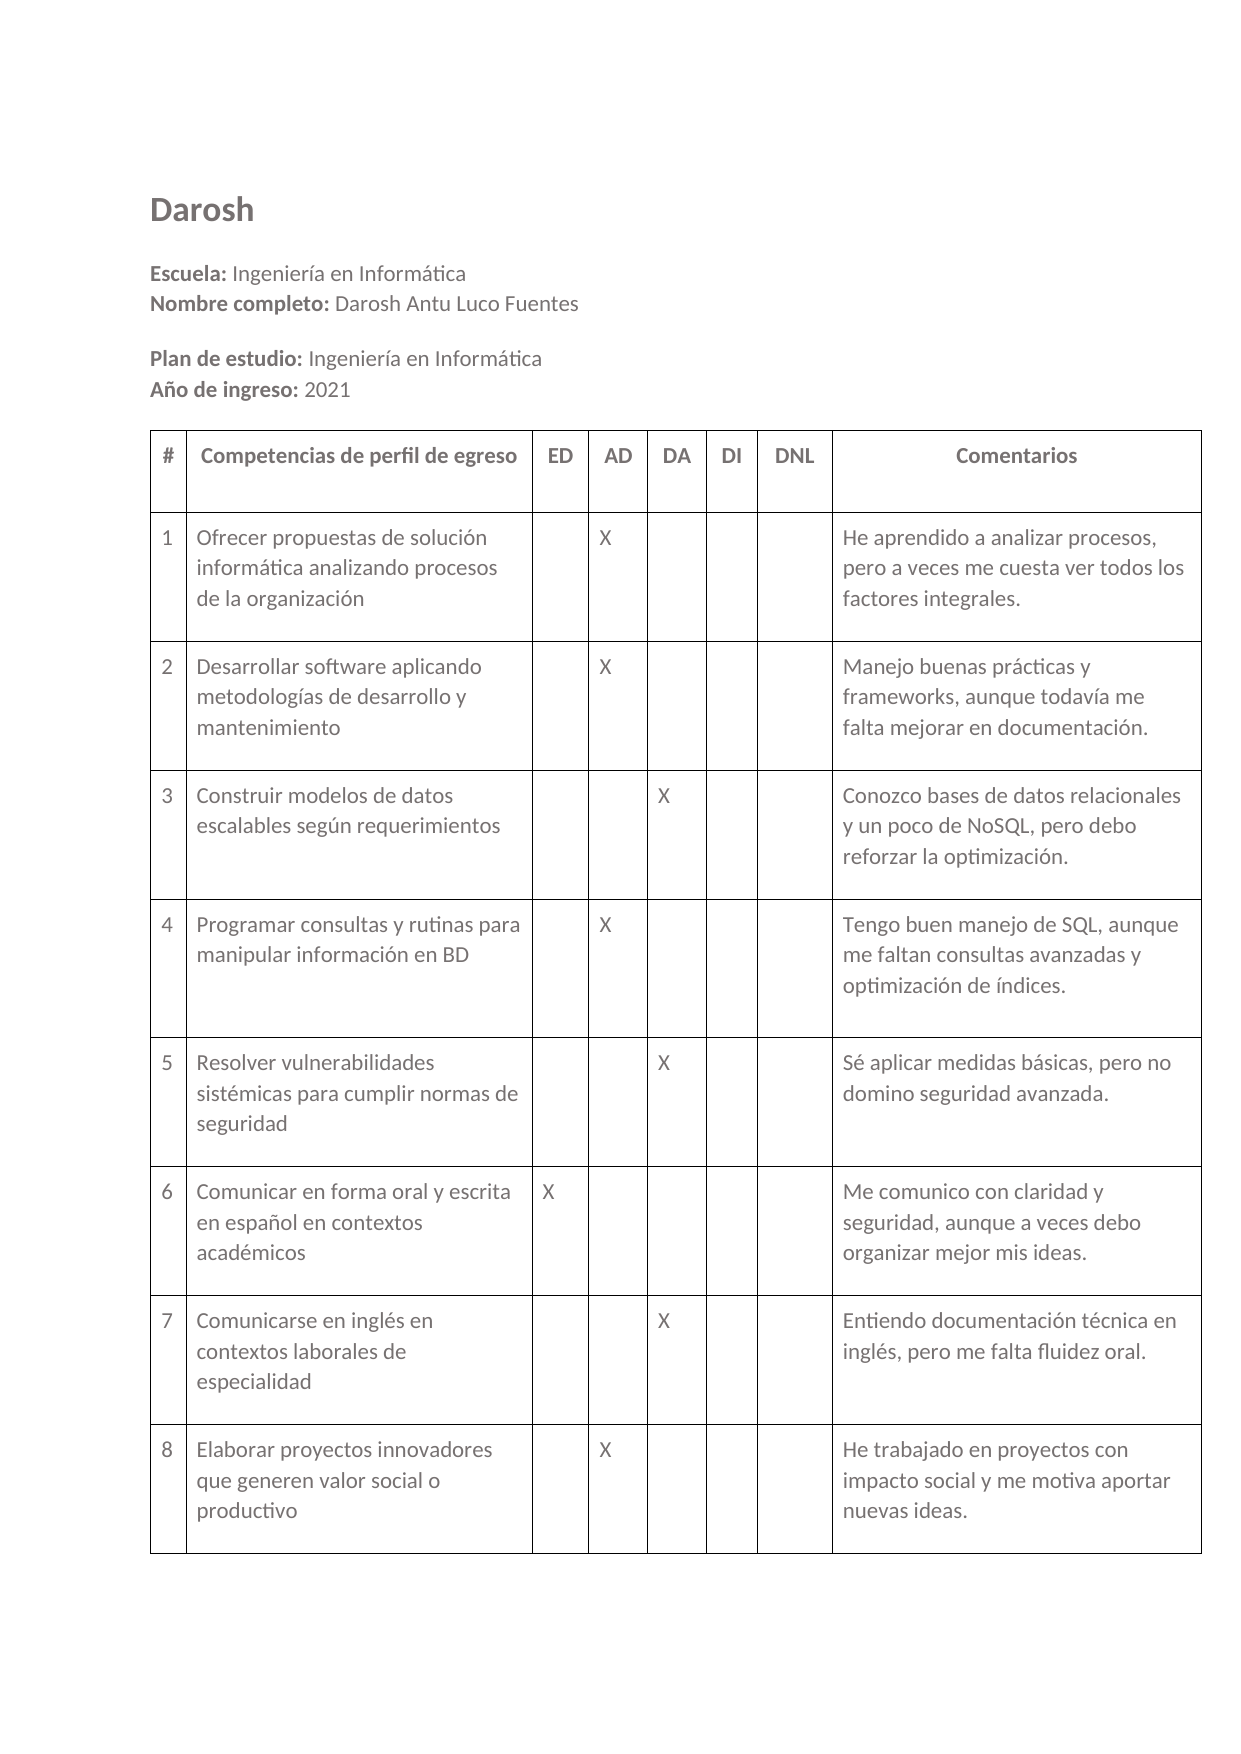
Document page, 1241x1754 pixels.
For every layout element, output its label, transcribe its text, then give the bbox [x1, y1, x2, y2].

table_cell [758, 771, 832, 899]
table_cell Construir modelos de datos escalables según requerimientos [187, 771, 532, 899]
table_cell X [589, 513, 647, 641]
table_cell [648, 642, 706, 770]
table_cell [707, 1167, 757, 1295]
table_cell Tengo buen manejo de SQL, aunque me faltan consultas avanzadas y optimización de índices. [833, 900, 1201, 1037]
table_cell Resolver vulnerabilidades sistémicas para cumplir normas de seguridad [187, 1038, 532, 1166]
table_cell Manejo buenas prácticas y frameworks, aunque todavía me falta mejorar en documentación. [833, 642, 1201, 770]
table_cell [533, 513, 588, 641]
table_cell 2 [151, 642, 186, 770]
table_cell Comunicarse en inglés en contextos laborales de especialidad [187, 1296, 532, 1424]
text Escuela: Ingeniería en Informática Nombre completo: Darosh Antu Luco Fuentes [150, 259, 1090, 317]
table_cell [533, 642, 588, 770]
table_header ED [533, 431, 588, 512]
table_cell X [589, 1425, 647, 1553]
table_cell Sé aplicar medidas básicas, pero no domino seguridad avanzada. [833, 1038, 1201, 1166]
table_cell 5 [151, 1038, 186, 1166]
subtitle Darosh [150, 187, 1090, 231]
table_cell Programar consultas y rutinas para manipular información en BD [187, 900, 532, 1037]
table_cell 6 [151, 1167, 186, 1295]
table_cell [533, 771, 588, 899]
table_cell [589, 771, 647, 899]
table_cell X [533, 1167, 588, 1295]
table_cell [707, 1425, 757, 1553]
table_header Comentarios [833, 431, 1201, 512]
table_cell X [648, 1038, 706, 1166]
table_cell Me comunico con claridad y seguridad, aunque a veces debo organizar mejor mis ideas. [833, 1167, 1201, 1295]
table_header DNL [758, 431, 832, 512]
table_cell [707, 642, 757, 770]
table_cell Conozco bases de datos relacionales y un poco de NoSQL, pero debo reforzar la optimización. [833, 771, 1201, 899]
table_cell [707, 1296, 757, 1424]
text Plan de estudio: Ingeniería en Informática Año de ingreso: 2021 [150, 344, 1090, 403]
table_header DI [707, 431, 757, 512]
table_header AD [589, 431, 647, 512]
table_cell Entiendo documentación técnica en inglés, pero me falta fluidez oral. [833, 1296, 1201, 1424]
table_cell [758, 900, 832, 1037]
table_cell 8 [151, 1425, 186, 1553]
table_cell Elaborar proyectos innovadores que generen valor social o productivo [187, 1425, 532, 1553]
table_cell [648, 1425, 706, 1553]
table_cell [533, 1038, 588, 1166]
table_cell [707, 1038, 757, 1166]
table_cell [533, 1425, 588, 1553]
table_cell [533, 900, 588, 1037]
table_cell X [589, 642, 647, 770]
table_cell [648, 900, 706, 1037]
table_cell X [648, 1296, 706, 1424]
table_header # [151, 431, 186, 512]
table_cell 7 [151, 1296, 186, 1424]
table_cell He aprendido a analizar procesos, pero a veces me cuesta ver todos los factores integrales. [833, 513, 1201, 641]
table_cell [589, 1296, 647, 1424]
table_cell Desarrollar software aplicando metodologías de desarrollo y mantenimiento [187, 642, 532, 770]
table_cell 4 [151, 900, 186, 1037]
table_cell [533, 1296, 588, 1424]
table_cell [758, 1038, 832, 1166]
table_cell Ofrecer propuestas de solución informática analizando procesos de la organización [187, 513, 532, 641]
table_header Competencias de perfil de egreso [187, 431, 532, 512]
table_cell [758, 1425, 832, 1553]
table_cell [648, 513, 706, 641]
table_cell [758, 1167, 832, 1295]
table_cell [707, 900, 757, 1037]
table_cell [648, 1167, 706, 1295]
table_cell [589, 1038, 647, 1166]
table_cell [707, 771, 757, 899]
table_cell [758, 1296, 832, 1424]
table_cell [589, 1167, 647, 1295]
table_cell [707, 513, 757, 641]
table_cell [758, 513, 832, 641]
table_cell X [648, 771, 706, 899]
table_cell 1 [151, 513, 186, 641]
table_cell [758, 642, 832, 770]
table_header DA [648, 431, 706, 512]
table_cell Comunicar en forma oral y escrita en español en contextos académicos [187, 1167, 532, 1295]
table_cell X [589, 900, 647, 1037]
table_cell He trabajado en proyectos con impacto social y me motiva aportar nuevas ideas. [833, 1425, 1201, 1553]
table_cell 3 [151, 771, 186, 899]
